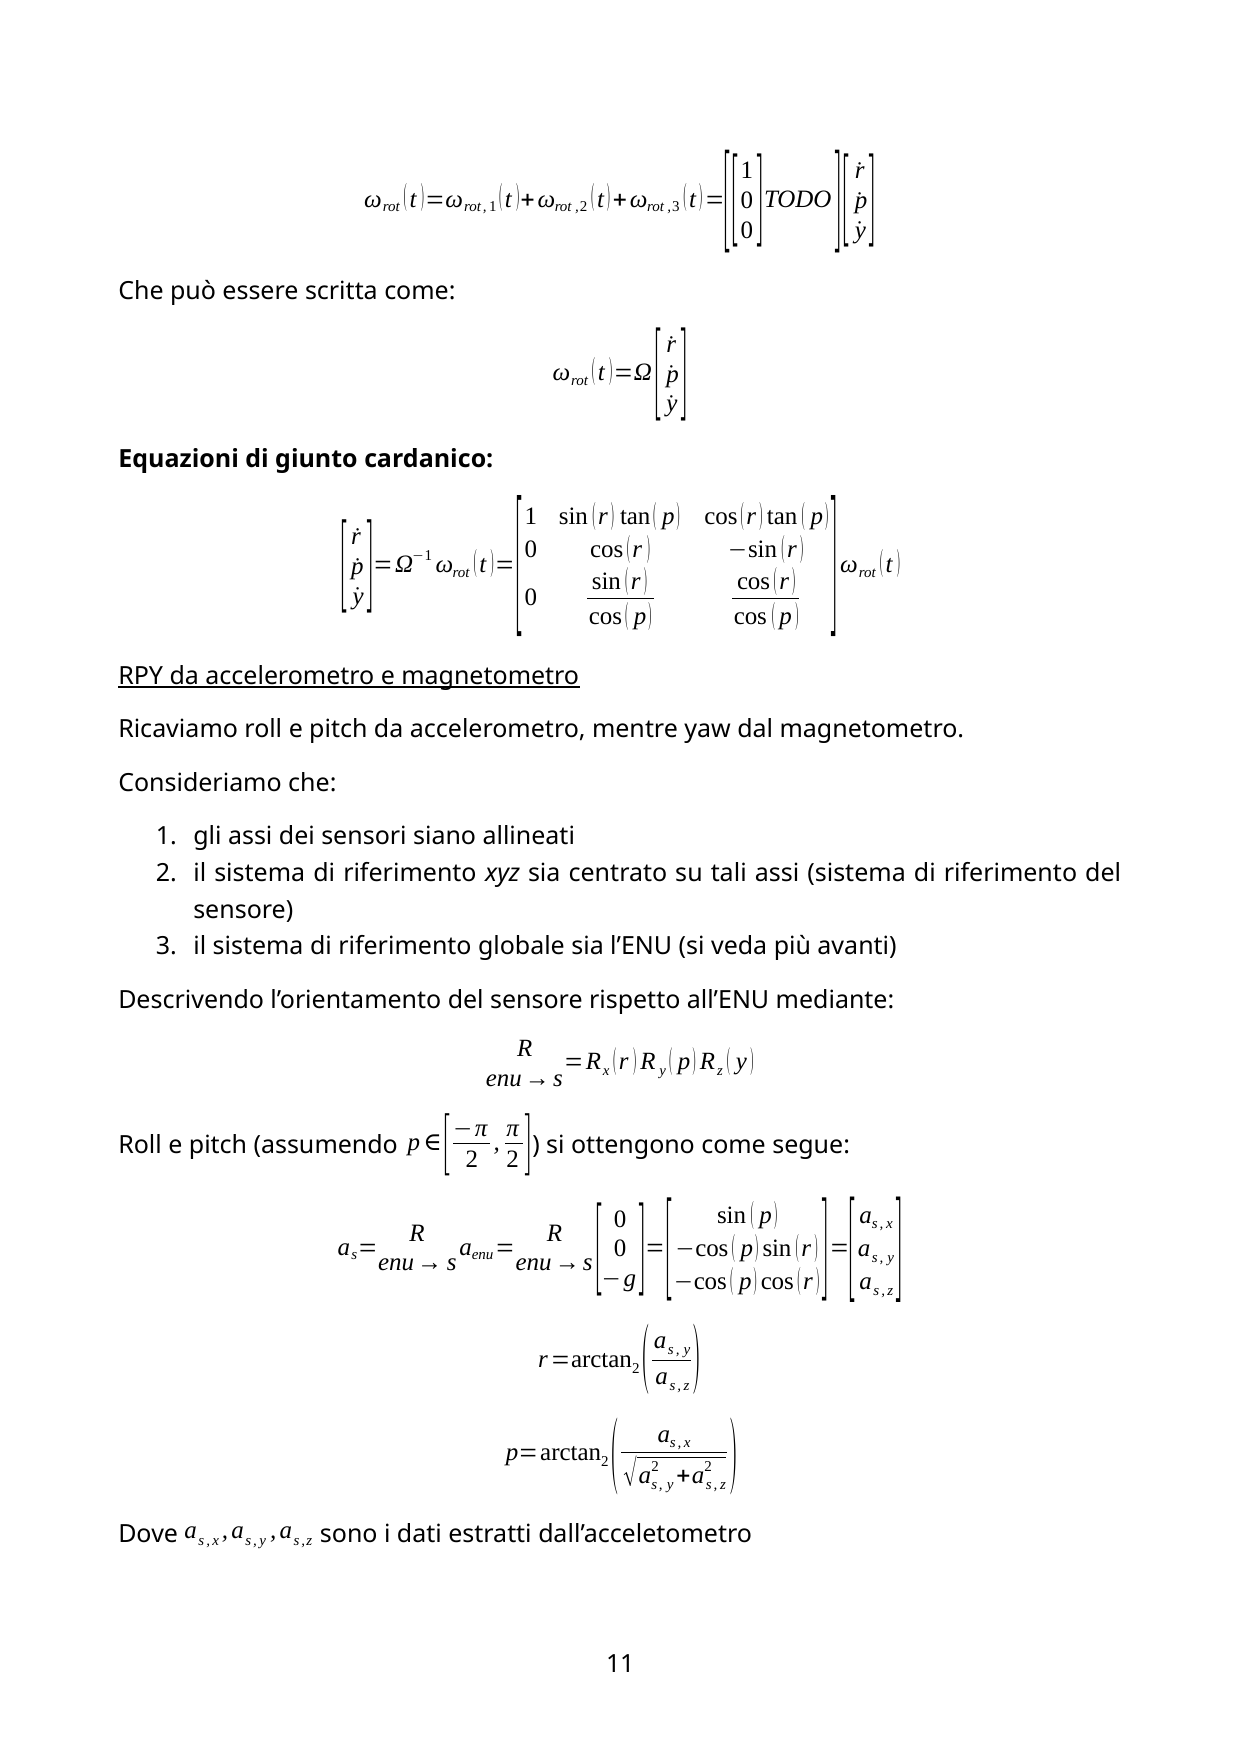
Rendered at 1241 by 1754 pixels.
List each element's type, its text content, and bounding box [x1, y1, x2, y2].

text Descrivendo l’orientamento del sensore rispetto all’ENU mediante: [118, 981, 1122, 1016]
text Ricaviamo roll e pitch da accelerometro, mentre yaw dal magnetometro. [118, 711, 1122, 745]
text RPY da accelerometro e magnetometro [118, 657, 1122, 691]
text Consideriamo che: [118, 764, 1122, 798]
text Equazioni di giunto cardanico: [118, 441, 1122, 475]
list gli assi dei sensori siano allineati [156, 818, 1122, 852]
list il sistema di riferimento xyz sia centrato su tali assi (sistema di riferimento del sensore) [156, 854, 1122, 925]
list il sistema di riferimento globale sia l’ENU (si veda più avanti) [156, 928, 1122, 962]
text Che può essere scritta come: [118, 272, 1122, 307]
text Dove sono i dati estratti dall’acceletometro [118, 1516, 1122, 1549]
text Roll e pitch (assumendo ) si ottengono come segue: [118, 1112, 1122, 1176]
